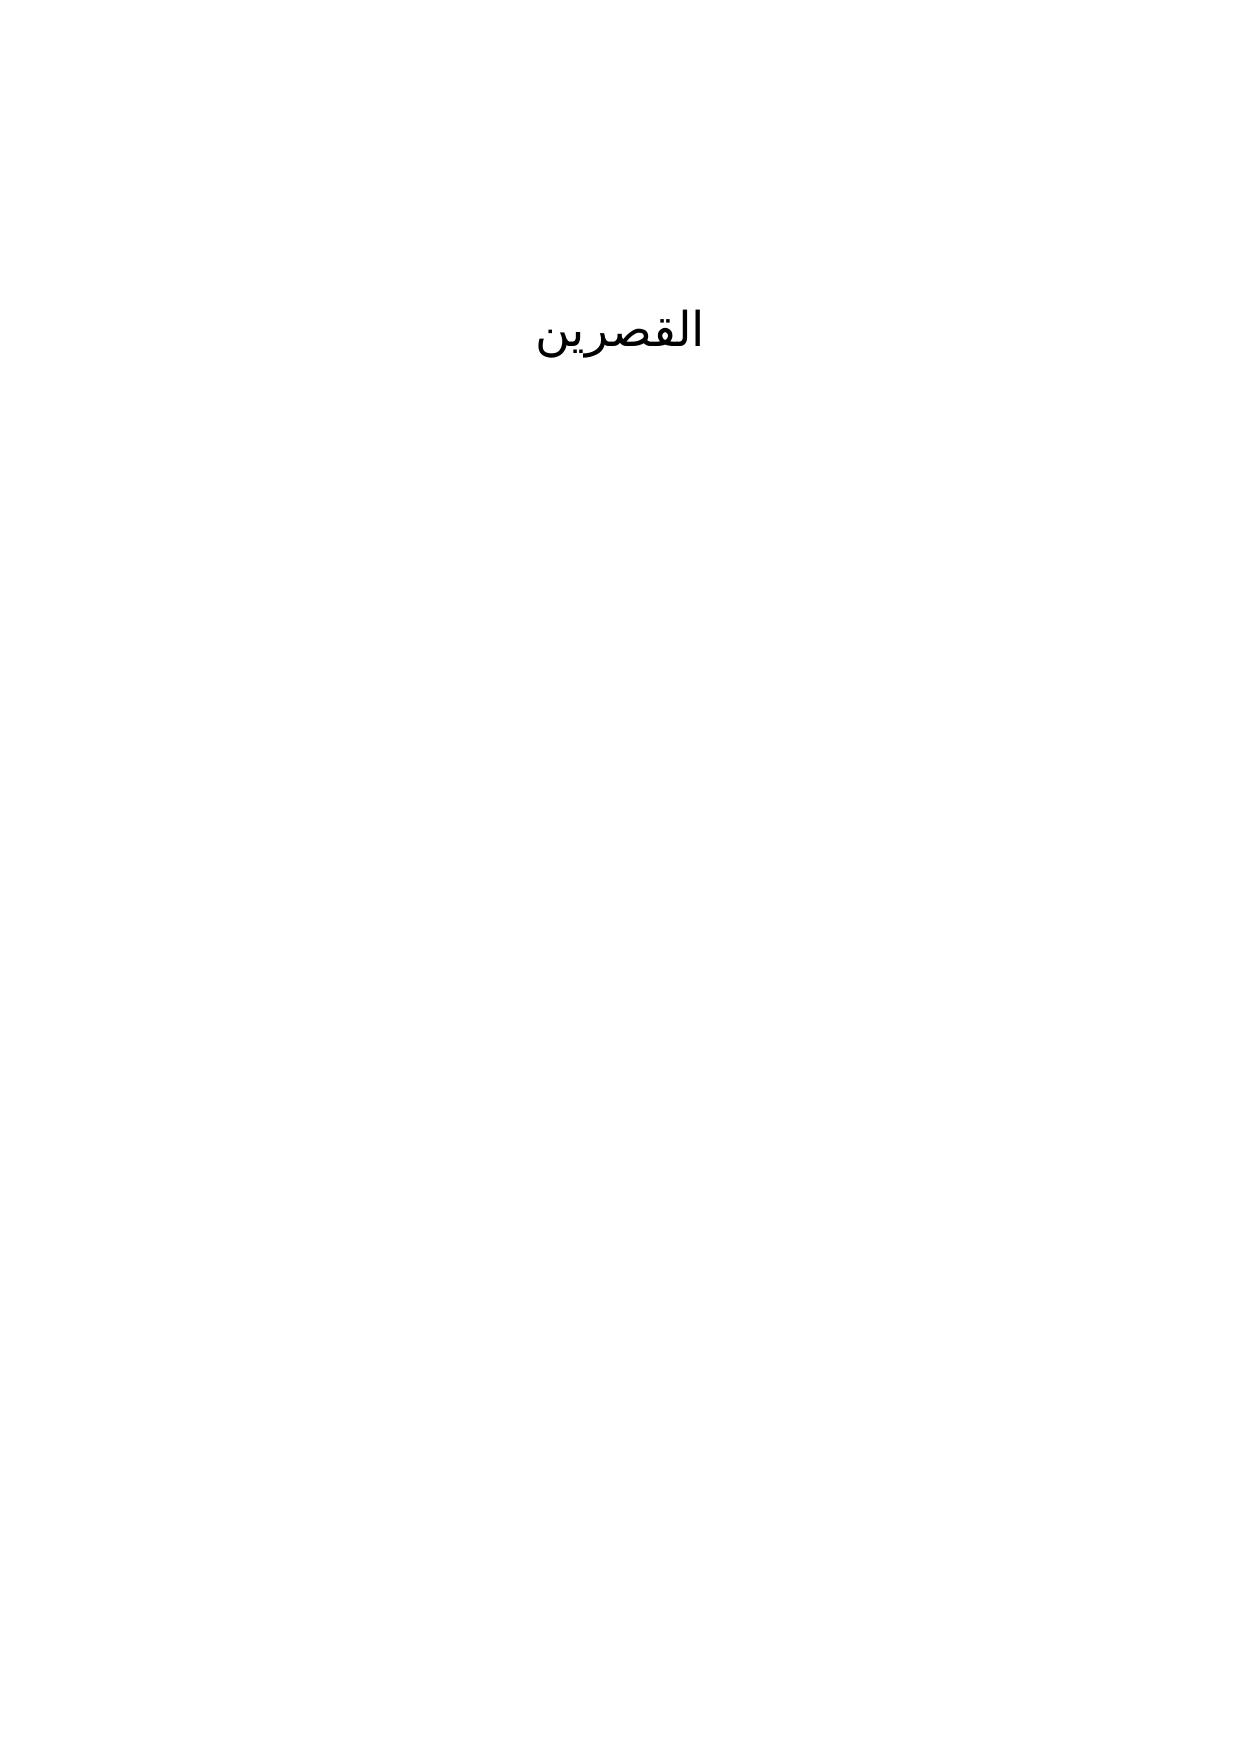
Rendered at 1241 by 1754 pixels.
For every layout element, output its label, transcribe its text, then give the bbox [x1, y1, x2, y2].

text القصرين [150, 301, 1090, 356]
